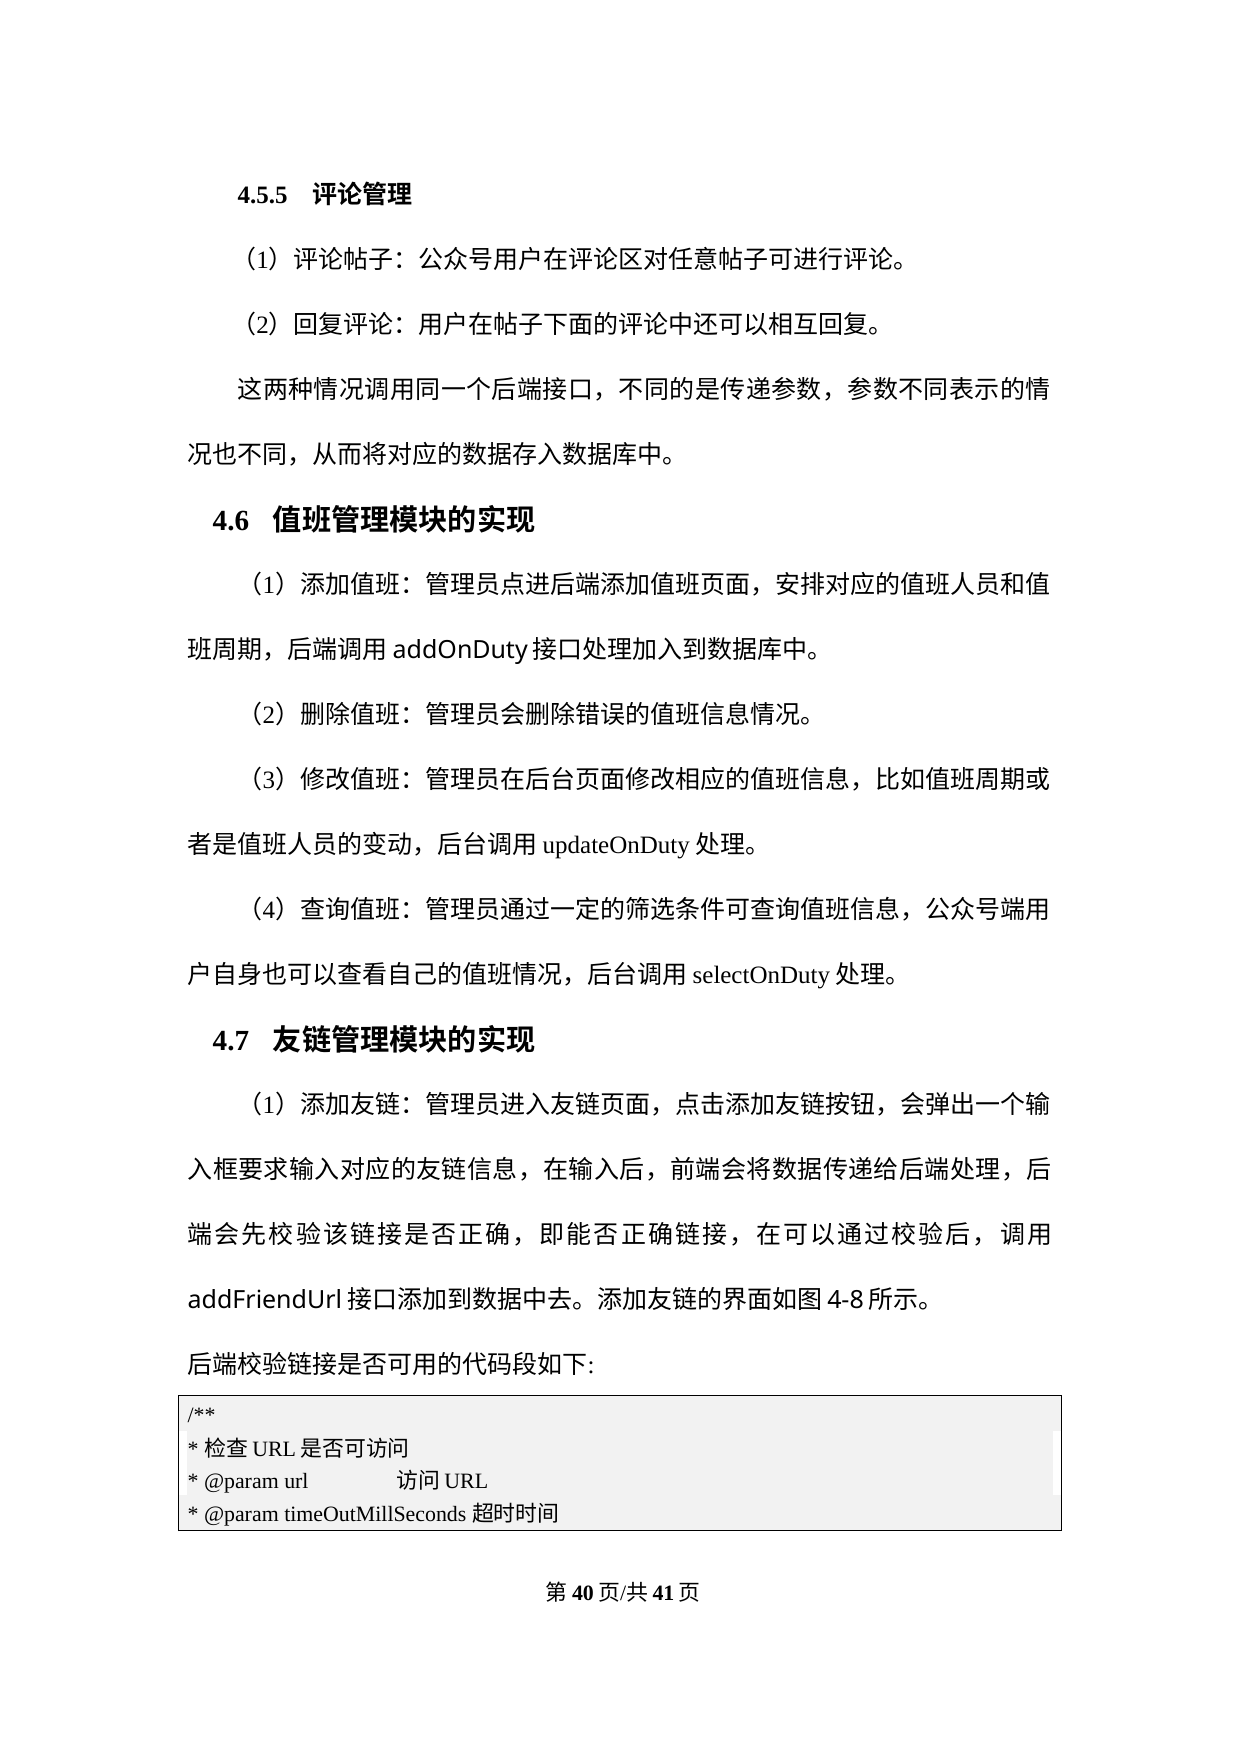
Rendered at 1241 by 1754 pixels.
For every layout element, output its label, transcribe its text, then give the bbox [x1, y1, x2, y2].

text （2）删除值班：管理员会删除错误的值班信息情况。 [187, 680, 1053, 745]
text （1）添加友链：管理员进入友链页面，点击添加友链按钮，会弹出一个输入框要求输入对应的友链信息，在输入后，前端会将数据传递给后端处理，后端会先校验该链接是否正确，即能否正确链接，在可以通过校验后，调用addFriendUrl接口添加到数据中去。添加友链的界面如图4-8所示。 [187, 1070, 1053, 1330]
text 后端校验链接是否可用的代码段如下: [187, 1330, 1053, 1395]
text /** [179, 1396, 1061, 1431]
text （4）查询值班：管理员通过一定的筛选条件可查询值班信息，公众号端用户自身也可以查看自己的值班情况，后台调用selectOnDuty处理。 [187, 875, 1053, 1005]
text （2）回复评论：用户在帖子下面的评论中还可以相互回复。 [187, 290, 1053, 355]
text * @param url 访问URL [187, 1463, 1053, 1492]
text （1）评论帖子：公众号用户在评论区对任意帖子可进行评论。 [187, 225, 1053, 290]
text * 检查URL是否可访问 [187, 1431, 1053, 1463]
subtitle 评论管理 [237, 160, 1053, 225]
text * @param timeOutMillSeconds 超时时间 [179, 1492, 1061, 1530]
subtitle 友链管理模块的实现 [212, 1005, 1053, 1070]
text （3）修改值班：管理员在后台页面修改相应的值班信息，比如值班周期或者是值班人员的变动，后台调用updateOnDuty处理。 [187, 745, 1053, 875]
subtitle 值班管理模块的实现 [212, 485, 1053, 550]
text （1）添加值班：管理员点进后端添加值班页面，安排对应的值班人员和值班周期，后端调用addOnDuty接口处理加入到数据库中。 [187, 550, 1053, 680]
text 这两种情况调用同一个后端接口，不同的是传递参数，参数不同表示的情况也不同，从而将对应的数据存入数据库中。 [187, 355, 1053, 485]
